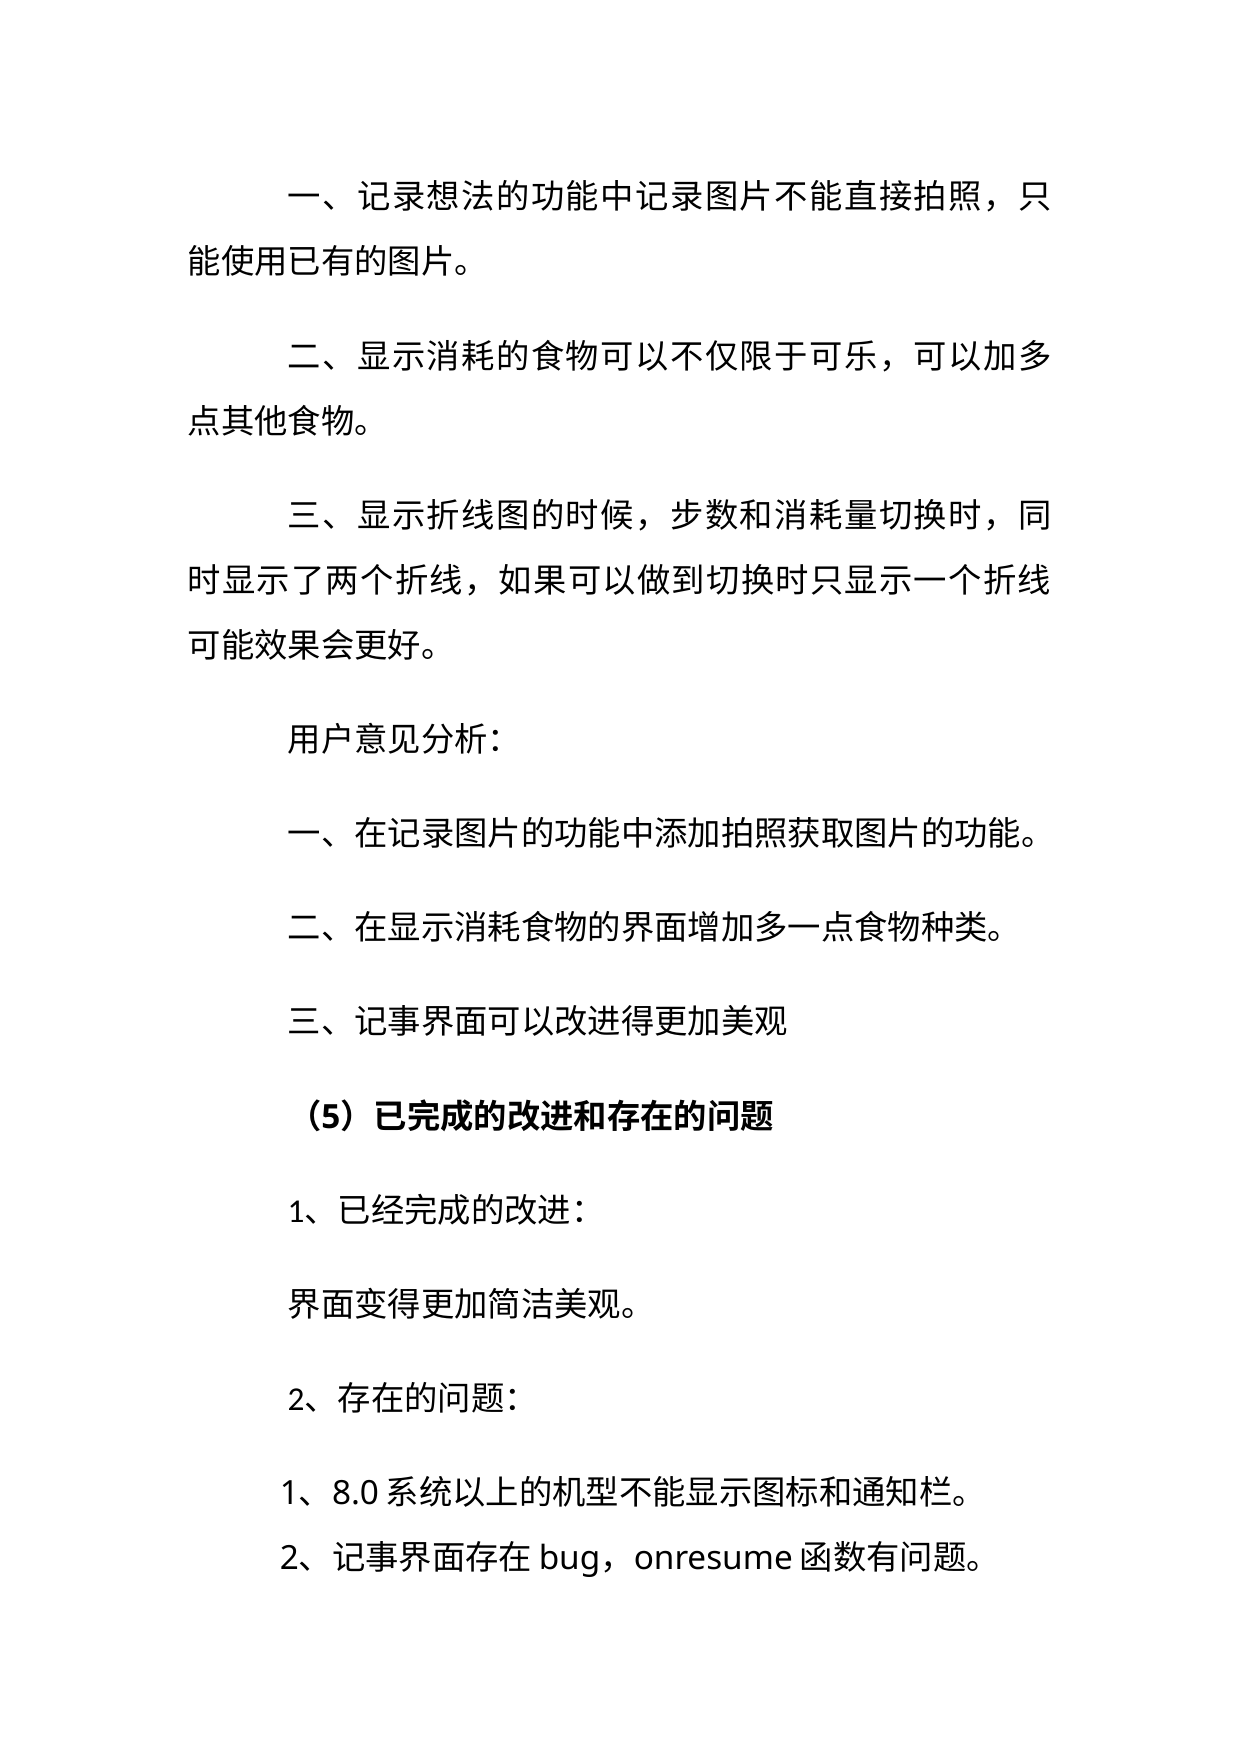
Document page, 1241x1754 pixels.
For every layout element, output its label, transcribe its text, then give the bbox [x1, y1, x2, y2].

list 2、存在的问题： [187, 1364, 1053, 1429]
list 1、8.0系统以上的机型不能显示图标和通知栏。 [187, 1458, 1053, 1523]
list 界面变得更加简洁美观。 [187, 1269, 1053, 1334]
list 二、显示消耗的食物可以不仅限于可乐，可以加多点其他食物。 [187, 321, 1053, 451]
list 一、在记录图片的功能中添加拍照获取图片的功能。 [187, 799, 1053, 864]
list 三、显示折线图的时候，步数和消耗量切换时，同时显示了两个折线，如果可以做到切换时只显示一个折线可能效果会更好。 [187, 480, 1053, 675]
list 用户意见分析： [187, 704, 1053, 769]
list 二、在显示消耗食物的界面增加多一点食物种类。 [187, 893, 1053, 958]
list （5）已完成的改进和存在的问题 [187, 1081, 1053, 1146]
list 记事界面存在bug，onresume函数有问题。 [187, 1523, 1053, 1588]
list 1、已经完成的改进： [187, 1175, 1053, 1240]
list 三、记事界面可以改进得更加美观 [187, 987, 1053, 1052]
list 一、记录想法的功能中记录图片不能直接拍照，只能使用已有的图片。 [187, 162, 1053, 292]
